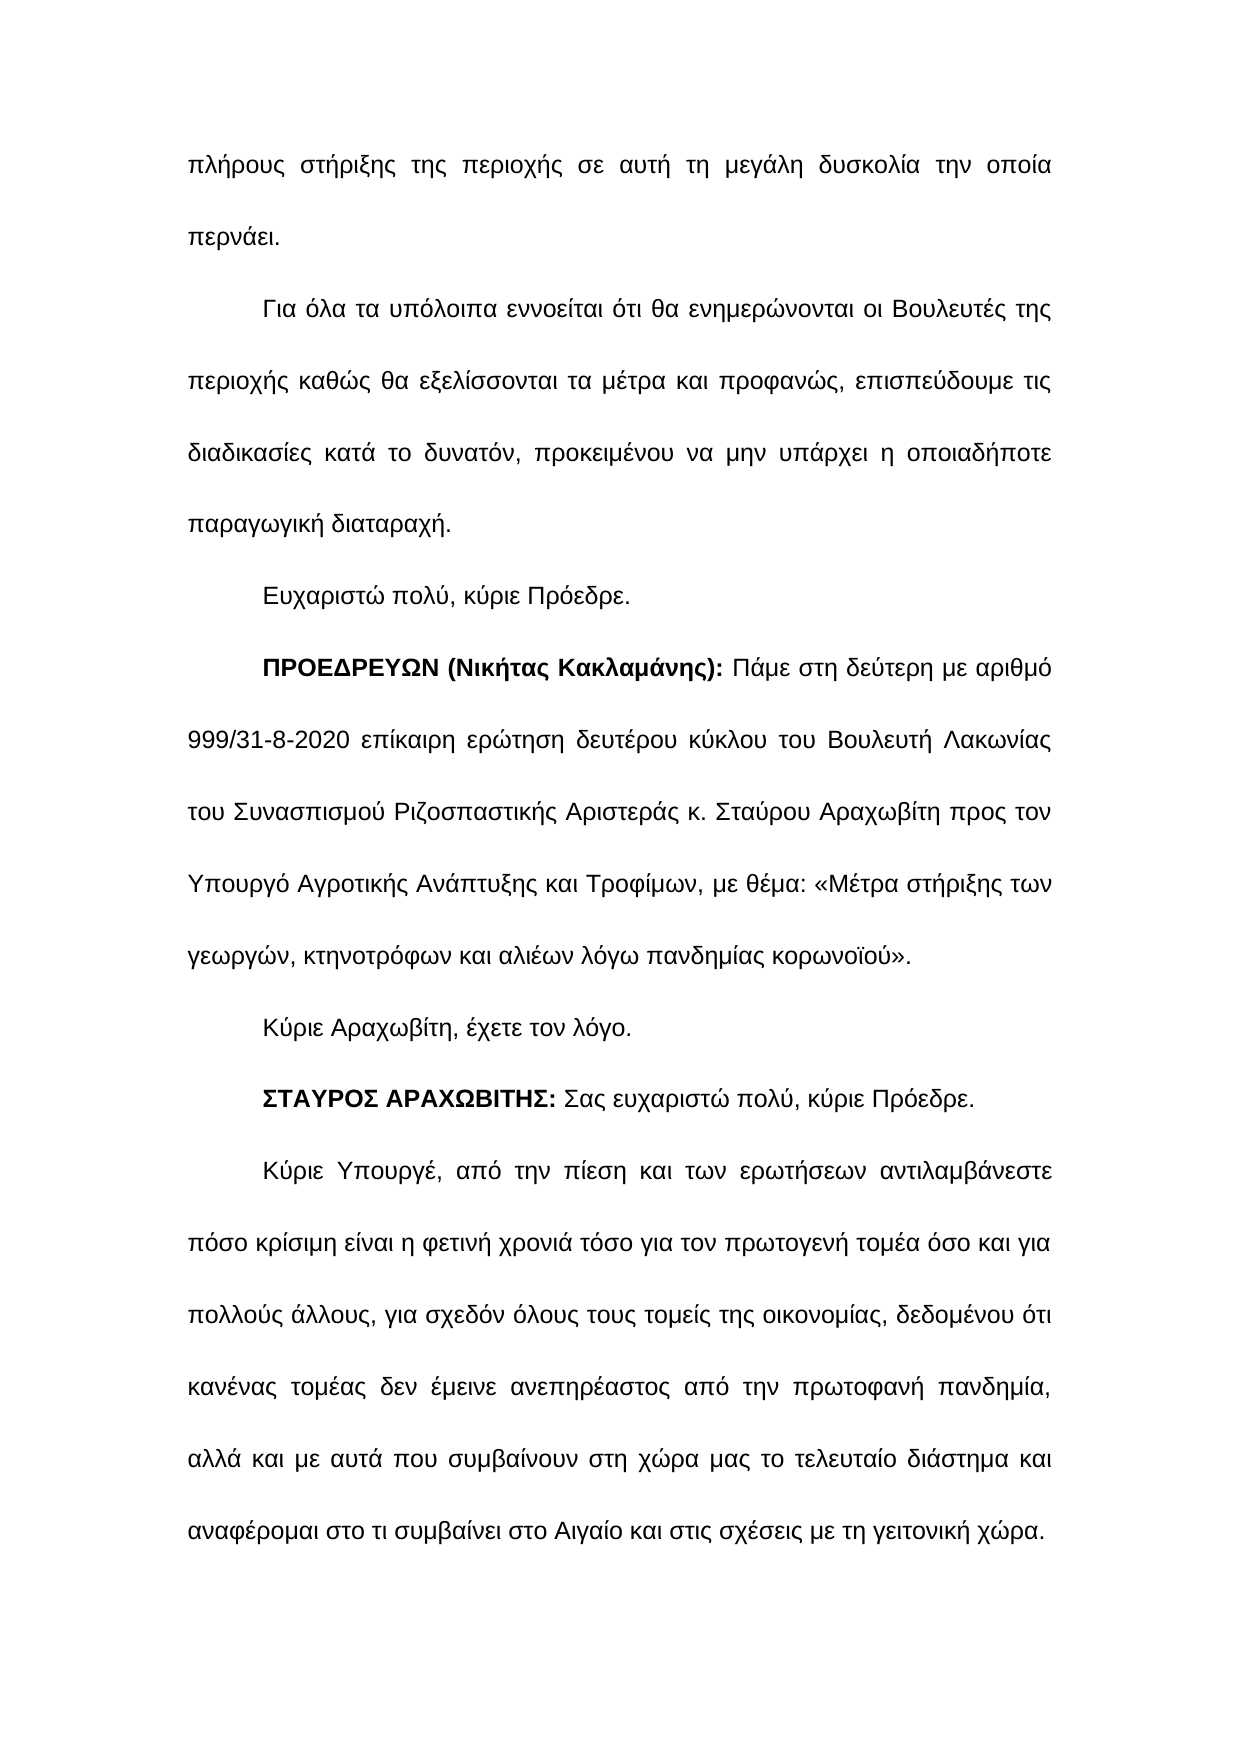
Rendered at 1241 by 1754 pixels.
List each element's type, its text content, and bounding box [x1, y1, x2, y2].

text ΠΡΟΕΔΡΕΥΩΝ (Νικήτας Κακλαμάνης): Πάμε στη δεύτερη με αριθμό 999/31-8-2020 επίκαιρη ερώτηση δευτέρου κύκλου του Βουλευτή Λακωνίας του Συνασπισμού Ριζοσπαστικής Αριστεράς κ. Σταύρου Αραχωβίτη προς τον Υπουργό Αγροτικής Ανάπτυξης και Τροφίμων, με θέμα: «Μέτρα στήριξης των γεωργών, κτηνοτρόφων και αλιέων λόγω πανδημίας κορωνοϊού». [187, 653, 1053, 969]
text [187, 150, 1053, 251]
text Κύριε Υπουργέ, από την πίεση και των ερωτήσεων αντιλαμβάνεστε πόσο κρίσιμη είναι η φετινή χρονιά τόσο για τον πρωτογενή τομέα όσο και για πολλούς άλλους, για σχεδόν όλους τους τομείς της οικονομίας, δεδομένου ότι κανένας τομέας δεν έμεινε ανεπηρέαστος από την πρωτοφανή πανδημία, αλλά και με αυτά που συμβαίνουν στη χώρα μας το τελευταίο διάστημα και αναφέρομαι στο τι συμβαίνει στο Αιγαίο και στις σχέσεις με τη γειτονική χώρα. [187, 1156, 1053, 1544]
text ΣΤΑΥΡΟΣ ΑΡΑΧΩΒΙΤΗΣ: Σας ευχαριστώ πολύ, κύριε Πρόεδρε. [187, 1084, 1053, 1113]
text Κύριε Αραχωβίτη, έχετε τον λόγο. [187, 1012, 1053, 1041]
text Για όλα τα υπόλοιπα εννοείται ότι θα ενημερώνονται οι Βουλευτές της περιοχής καθώς θα εξελίσσονται τα μέτρα και προφανώς, επισπεύδουμε τις διαδικασίες κατά το δυνατόν, προκειμένου να μην υπάρχει η οποιαδήποτε παραγωγική διαταραχή. [187, 294, 1053, 538]
text Ευχαριστώ πολύ, κύριε Πρόεδρε. [187, 581, 1053, 610]
